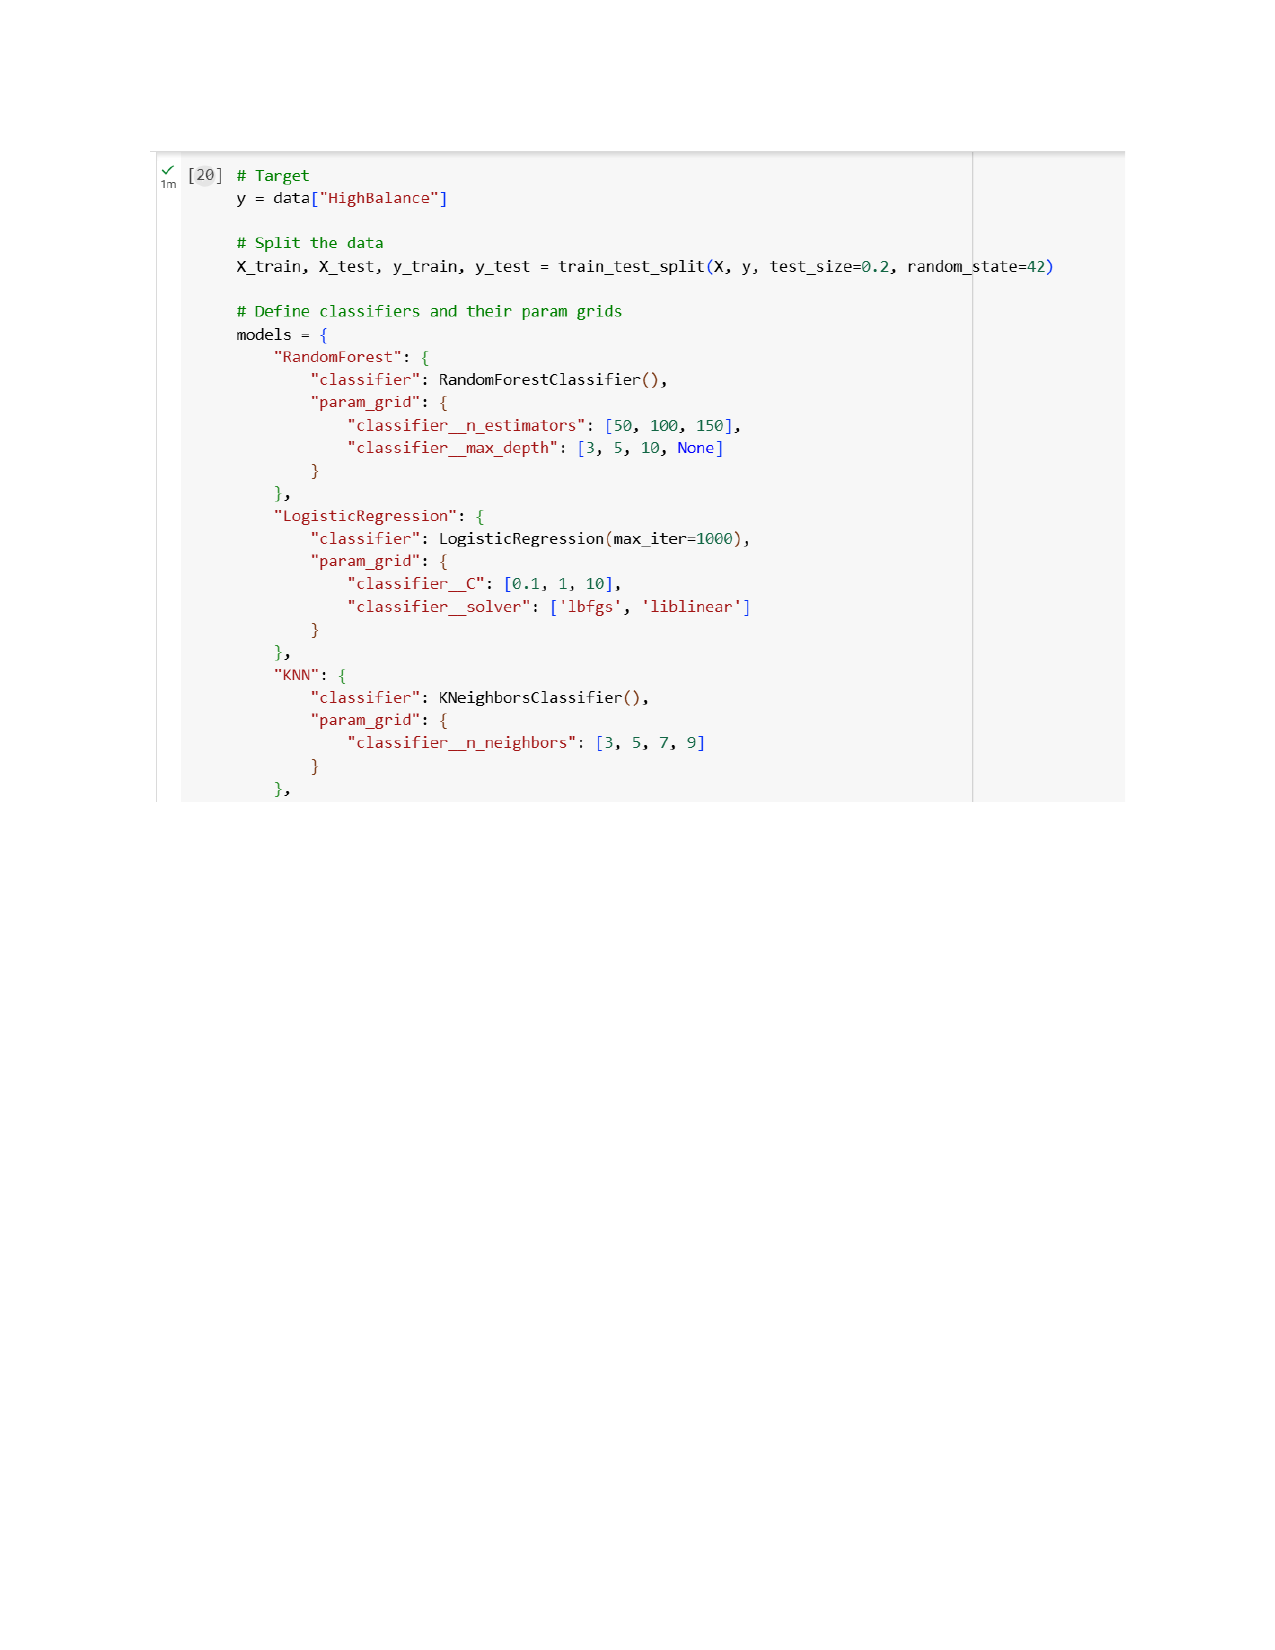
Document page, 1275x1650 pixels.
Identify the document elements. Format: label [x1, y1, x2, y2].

picture [150, 150, 1125, 802]
